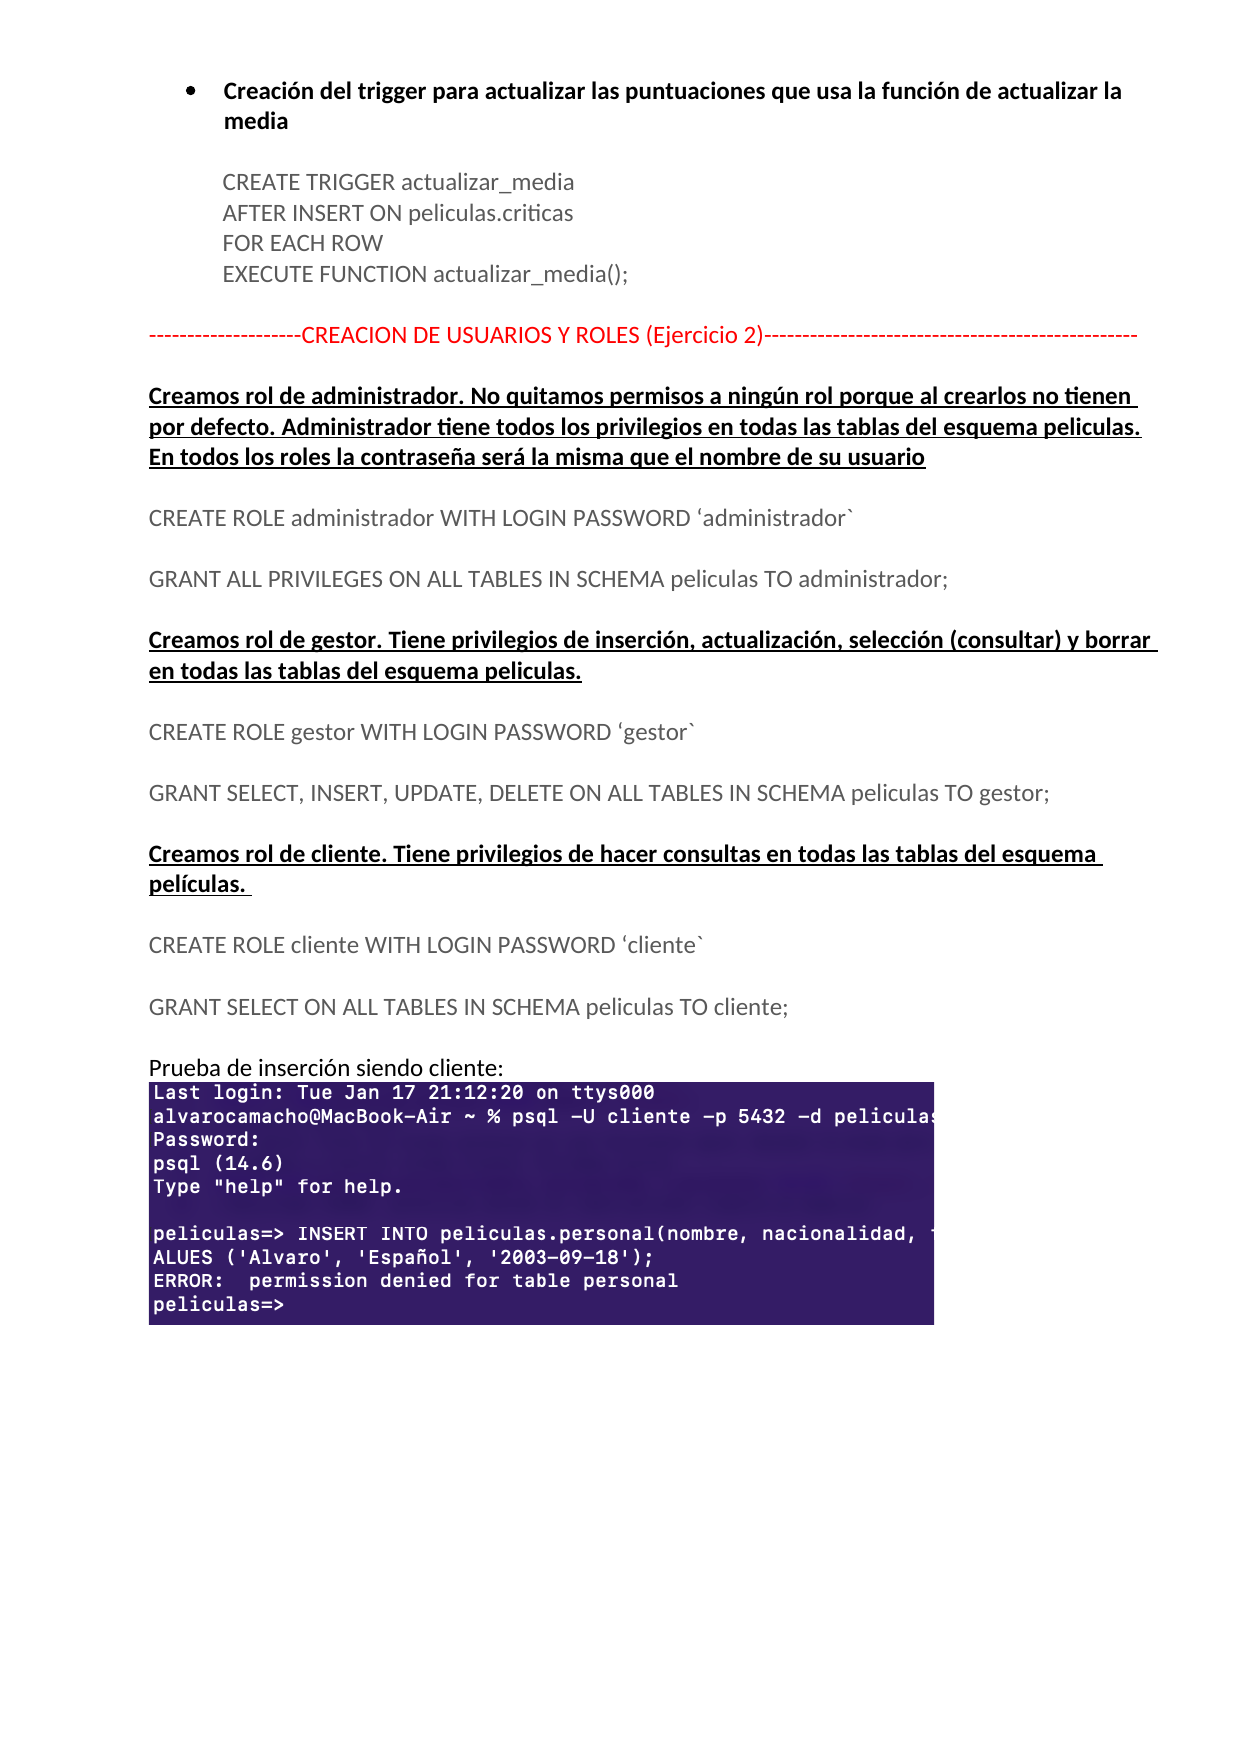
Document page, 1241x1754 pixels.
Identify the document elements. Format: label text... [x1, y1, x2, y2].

text CREATE TRIGGER actualizar_media [149, 167, 1165, 197]
text EXECUTE FUNCTION actualizar_media(); [149, 258, 1165, 289]
text AFTER INSERT ON peliculas.criticas [149, 197, 1165, 228]
text Creamos rol de cliente. Tiene privilegios de hacer consultas en todas las tablas del esquema películas. [149, 838, 1165, 899]
text Creamos rol de gestor. Tiene privilegios de inserción, actualización, selección (consultar) y borrar en todas las tablas del esquema peliculas. [149, 624, 1165, 685]
text CREATE ROLE administrador WITH LOGIN PASSWORD ‘administrador` [149, 502, 1165, 533]
text CREATE ROLE gestor WITH LOGIN PASSWORD ‘gestor` [149, 716, 1165, 746]
text CREATE ROLE cliente WITH LOGIN PASSWORD ‘cliente` [149, 929, 1165, 960]
text --------------------CREACION DE USUARIOS Y ROLES (Ejercicio 2)------------------------------------------------- [149, 319, 1165, 350]
text GRANT SELECT ON ALL TABLES IN SCHEMA peliculas TO cliente; [149, 991, 1165, 1021]
list Creación del trigger para actualizar las puntuaciones que usa la función de actualizar la media [186, 75, 1165, 136]
text Prueba de inserción siendo cliente: [75, 1052, 1165, 1082]
text GRANT ALL PRIVILEGES ON ALL TABLES IN SCHEMA peliculas TO administrador; [149, 563, 1165, 594]
text FOR EACH ROW [149, 228, 1165, 258]
picture [148, 1082, 935, 1325]
text Creamos rol de administrador. No quitamos permisos a ningún rol porque al crearlos no tienen por defecto. Administrador tiene todos los privilegios en todas las tablas del esquema peliculas. [149, 380, 1165, 441]
text En todos los roles la contraseña será la misma que el nombre de su usuario [149, 441, 1165, 472]
text GRANT SELECT, INSERT, UPDATE, DELETE ON ALL TABLES IN SCHEMA peliculas TO gestor; [149, 777, 1165, 807]
